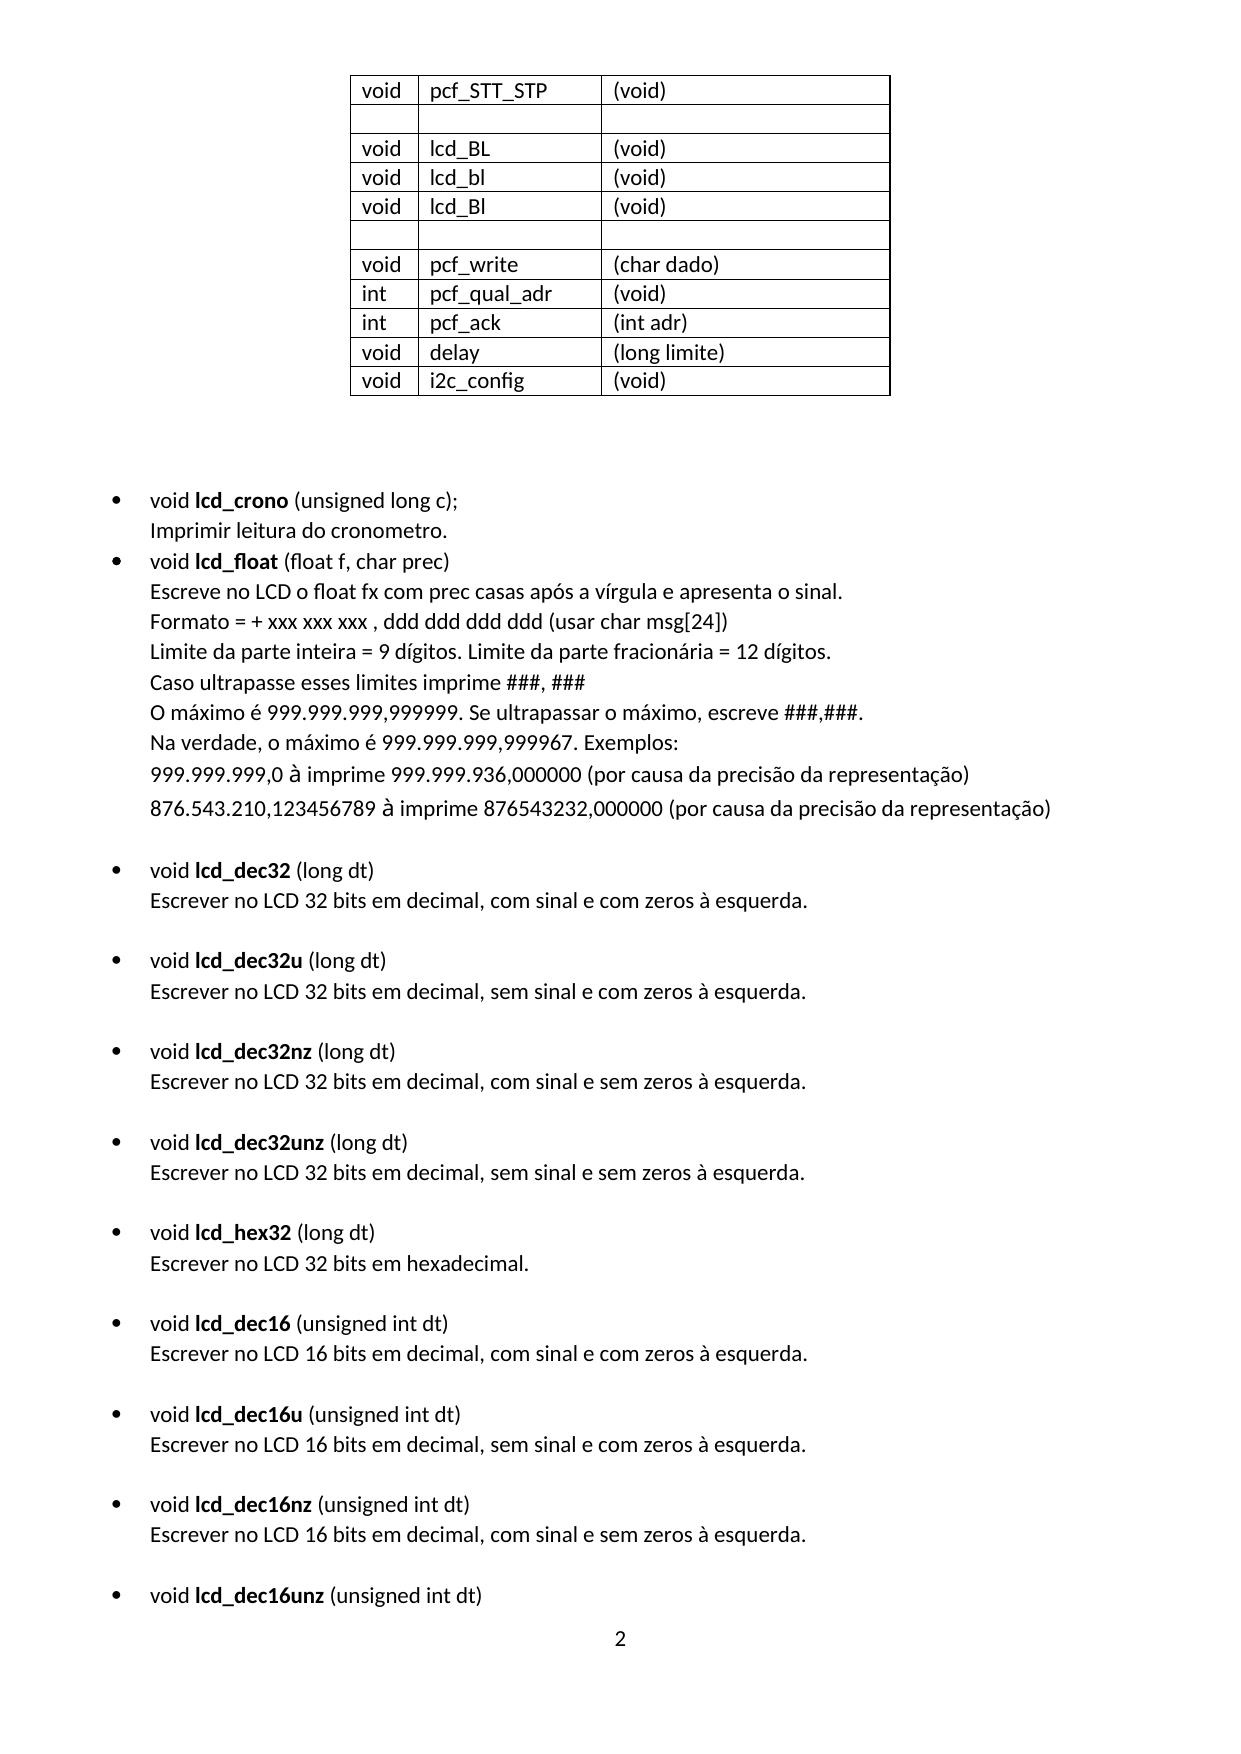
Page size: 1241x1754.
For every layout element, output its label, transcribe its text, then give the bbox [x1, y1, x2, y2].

list Escrever no LCD 16 bits em decimal, sem sinal e com zeros à esquerda. [150, 1430, 1165, 1458]
list void lcd_dec32nz (long dt) [112, 1037, 1165, 1065]
list void lcd_dec16u (unsigned int dt) [112, 1400, 1165, 1428]
list Formato = + xxx xxx xxx , ddd ddd ddd ddd (usar char msg[24]) [150, 607, 1165, 635]
list Escrever no LCD 32 bits em decimal, com sinal e com zeros à esquerda. [150, 886, 1165, 914]
table_cell pcf_STT_STP [419, 76, 601, 104]
list void lcd_dec16nz (unsigned int dt) [112, 1490, 1165, 1518]
table_cell void [351, 367, 418, 395]
list Escrever no LCD 32 bits em hexadecimal. [150, 1249, 1165, 1277]
list void lcd_float (float f, char prec) [112, 547, 1165, 575]
table_cell void [351, 250, 418, 278]
table_cell delay [419, 338, 601, 366]
list 999.999.999,0 à imprime 999.999.936,000000 (por causa da precisão da representação) [150, 758, 1165, 789]
list Imprimir leitura do cronometro. [150, 517, 1165, 544]
table_cell [602, 221, 889, 249]
list Na verdade, o máximo é 999.999.999,999967. Exemplos: [150, 728, 1165, 756]
table_cell void [351, 338, 418, 366]
list Escrever no LCD 32 bits em decimal, sem sinal e sem zeros à esquerda. [150, 1158, 1165, 1186]
table_cell (int adr) [602, 309, 889, 337]
list void lcd_dec32unz (long dt) [112, 1128, 1165, 1156]
table_cell (void) [602, 280, 889, 307]
table_cell [602, 105, 889, 133]
list void lcd_dec32 (long dt) [112, 856, 1165, 884]
table_cell [419, 105, 601, 133]
table_cell [351, 221, 418, 249]
table_cell (void) [602, 192, 889, 220]
table_cell [351, 105, 418, 133]
table_cell void [351, 134, 418, 162]
table_cell int [351, 280, 418, 307]
table_cell (long limite) [602, 338, 889, 366]
list void lcd_dec16unz (unsigned int dt) [112, 1581, 1165, 1609]
table_cell (char dado) [602, 250, 889, 278]
table_cell pcf_write [419, 250, 601, 278]
list void lcd_dec16 (unsigned int dt) [112, 1309, 1165, 1337]
table_cell int [351, 309, 418, 337]
list void lcd_crono (unsigned long c); [112, 486, 1165, 514]
table_cell i2c_config [419, 367, 601, 395]
list 876.543.210,123456789 à imprime 876543232,000000 (por causa da precisão da representação) [150, 792, 1165, 823]
table_cell pcf_ack [419, 309, 601, 337]
table_cell (void) [602, 163, 889, 191]
table_cell pcf_qual_adr [419, 280, 601, 307]
table_cell void [351, 192, 418, 220]
list void lcd_hex32 (long dt) [112, 1218, 1165, 1246]
list Escreve no LCD o float fx com prec casas após a vírgula e apresenta o sinal. [150, 577, 1165, 605]
table_cell (void) [602, 134, 889, 162]
table_cell lcd_bl [419, 163, 601, 191]
table_cell void [351, 163, 418, 191]
table_cell (void) [602, 76, 889, 104]
table_cell void [351, 76, 418, 104]
table_cell lcd_Bl [419, 192, 601, 220]
table_cell lcd_BL [419, 134, 601, 162]
list Escrever no LCD 16 bits em decimal, com sinal e sem zeros à esquerda. [150, 1521, 1165, 1548]
list void lcd_dec32u (long dt) [112, 947, 1165, 974]
list Escrever no LCD 16 bits em decimal, com sinal e com zeros à esquerda. [150, 1339, 1165, 1367]
list Limite da parte inteira = 9 dígitos. Limite da parte fracionária = 12 dígitos. [150, 637, 1165, 665]
table_cell [419, 221, 601, 249]
list Escrever no LCD 32 bits em decimal, sem sinal e com zeros à esquerda. [150, 977, 1165, 1005]
list Escrever no LCD 32 bits em decimal, com sinal e sem zeros à esquerda. [150, 1067, 1165, 1095]
list Caso ultrapasse esses limites imprime ###, ### [150, 668, 1165, 696]
table_cell (void) [602, 367, 889, 395]
list O máximo é 999.999.999,999999. Se ultrapassar o máximo, escreve ###,###. [150, 698, 1165, 726]
